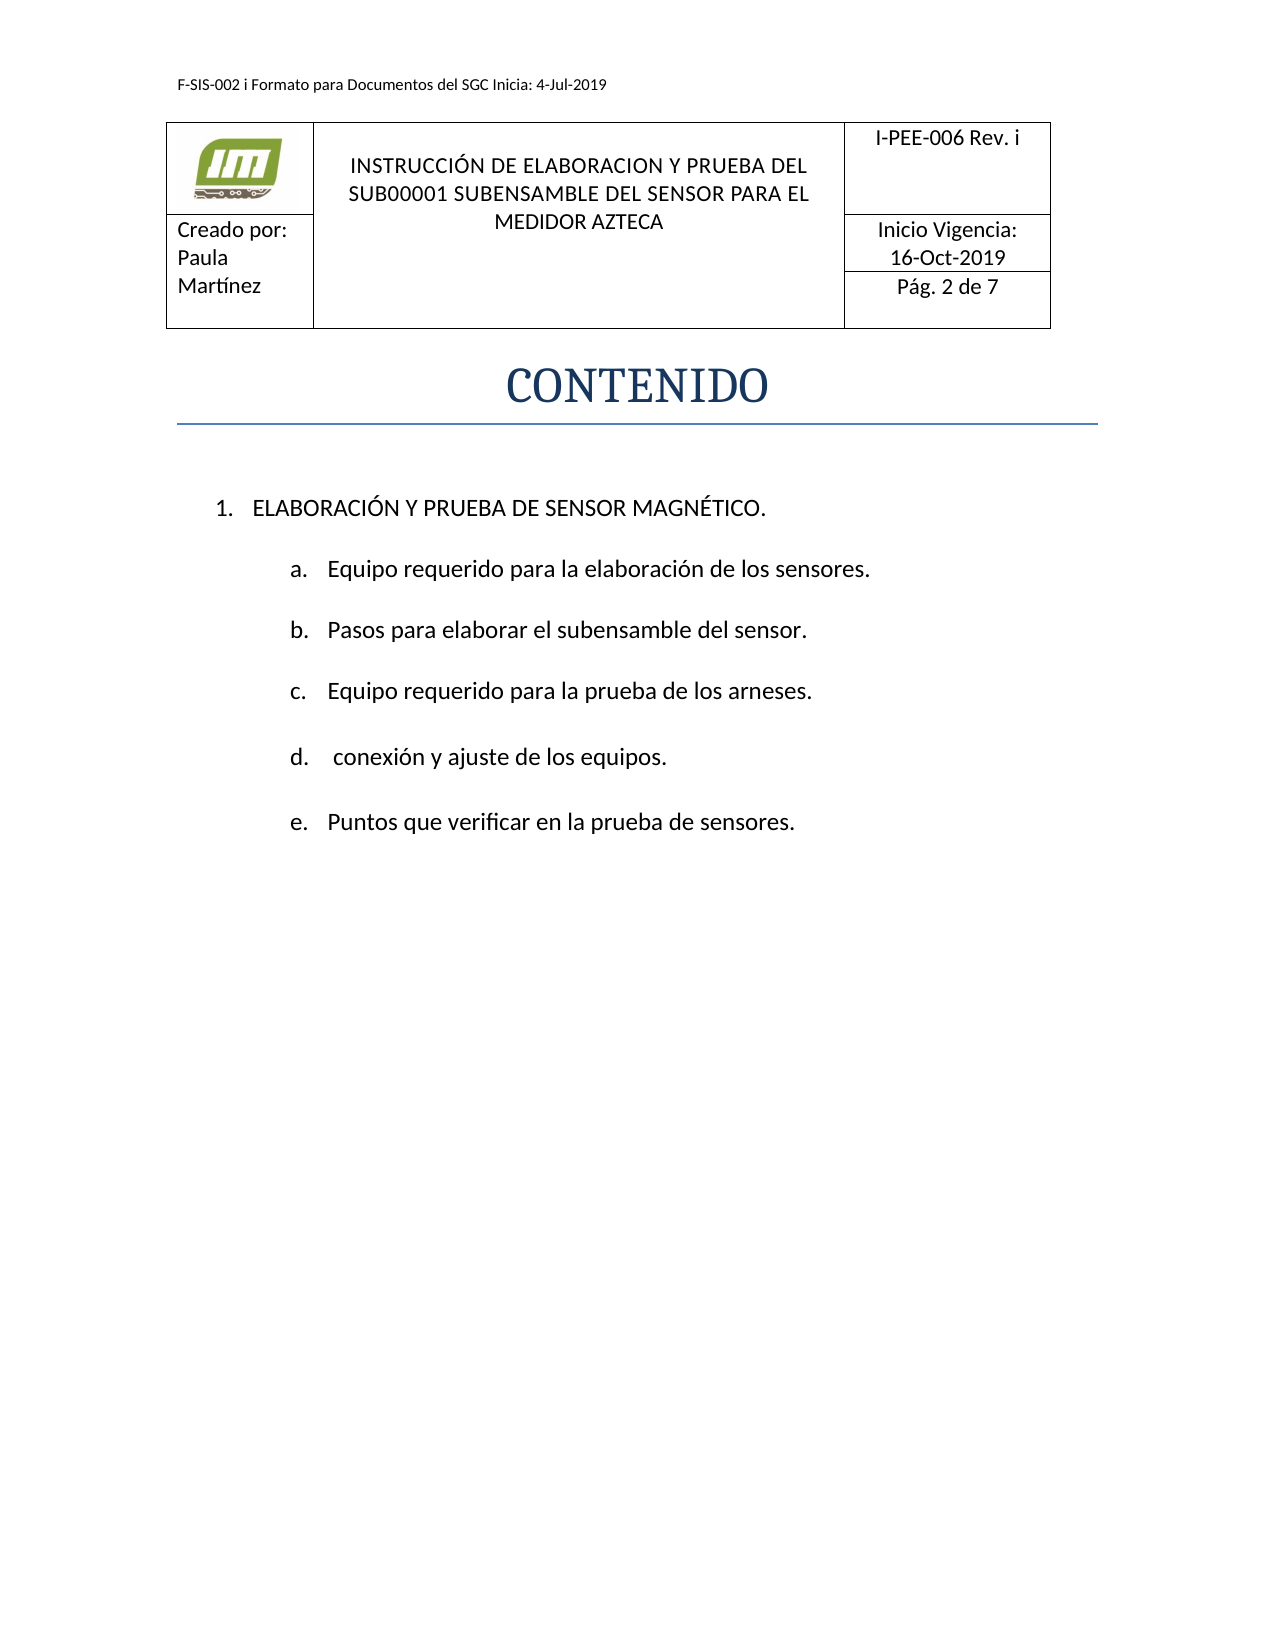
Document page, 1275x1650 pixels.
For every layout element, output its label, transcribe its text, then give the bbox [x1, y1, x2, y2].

picture [177, 123, 298, 214]
list Puntos que verificar en la prueba de sensores. [290, 806, 1098, 837]
list Pasos para elaborar el subensamble del sensor. [290, 614, 1098, 645]
list Equipo requerido para la elaboración de los sensores. [290, 553, 1098, 584]
list ELABORACIÓN Y PRUEBA DE SENSOR MAGNÉTICO. [215, 492, 1098, 523]
title CONTENIDO [177, 357, 1098, 423]
list Equipo requerido para la prueba de los arneses. [290, 675, 1098, 706]
list conexión y ajuste de los equipos. [290, 741, 1098, 771]
